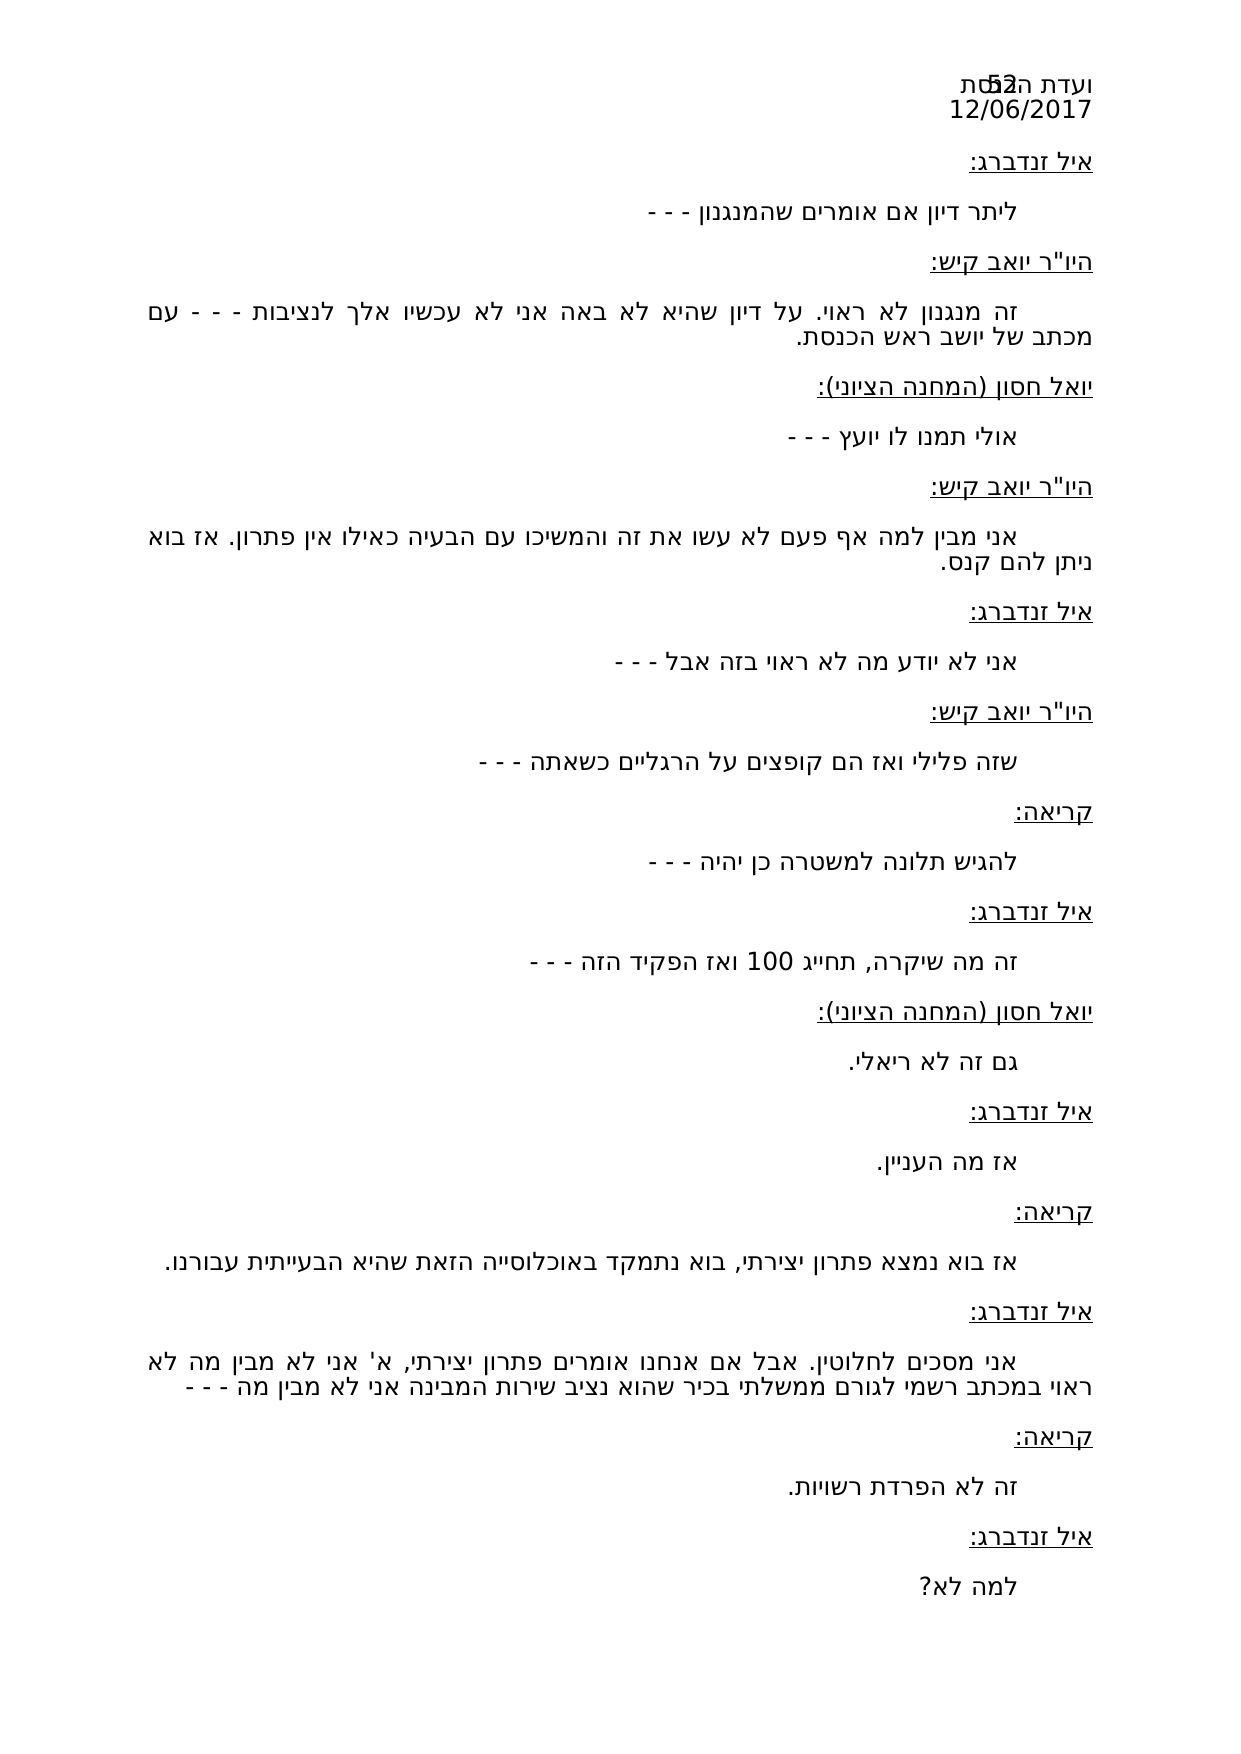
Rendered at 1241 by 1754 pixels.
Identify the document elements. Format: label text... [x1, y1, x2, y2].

text איל זנדברג: [147, 1300, 1093, 1325]
text אני מסכים לחלוטין. אבל אם אנחנו אומרים פתרון יצירתי, א' אני לא מבין מה לא ראוי במכתב רשמי לגורם ממשלתי בכיר שהוא נציב שירות המבינה אני לא מבין מה - - - [147, 1350, 1093, 1400]
text איל זנדברג: [147, 1525, 1093, 1550]
text איל זנדברג: [147, 900, 1093, 925]
text קריאה: [147, 1425, 1093, 1450]
text יואל חסון (המחנה הציוני): [147, 375, 1093, 400]
text זה לא הפרדת רשויות. [147, 1475, 1093, 1500]
text להגיש תלונה למשטרה כן יהיה - - - [147, 850, 1093, 875]
text איל זנדברג: [147, 1100, 1093, 1125]
text אז מה העניין. [147, 1150, 1093, 1175]
text היו"ר יואב קיש: [147, 700, 1093, 725]
text זה מנגנון לא ראוי. על דיון שהיא לא באה אני לא עכשיו אלך לנציבות - - - עם מכתב של יושב ראש הכנסת. [147, 300, 1093, 350]
text היו"ר יואב קיש: [147, 475, 1093, 500]
text שזה פלילי ואז הם קופצים על הרגליים כשאתה - - - [147, 750, 1093, 775]
text יואל חסון (המחנה הציוני): [147, 1000, 1093, 1025]
text איל זנדברג: [147, 600, 1093, 625]
text אז בוא נמצא פתרון יצירתי, בוא נתמקד באוכלוסייה הזאת שהיא הבעייתית עבורנו. [147, 1250, 1093, 1275]
text היו"ר יואב קיש: [147, 250, 1093, 275]
text אני מבין למה אף פעם לא עשו את זה והמשיכו עם הבעיה כאילו אין פתרון. אז בוא ניתן להם קנס. [147, 525, 1093, 575]
text אני לא יודע מה לא ראוי בזה אבל - - - [147, 650, 1093, 675]
text ליתר דיון אם אומרים שהמנגנון - - - [147, 200, 1093, 225]
text קריאה: [147, 1200, 1093, 1225]
text גם זה לא ריאלי. [147, 1050, 1093, 1075]
text קריאה: [147, 800, 1093, 825]
text איל זנדברג: [147, 150, 1093, 175]
text אולי תמנו לו יועץ - - - [147, 425, 1093, 450]
text זה מה שיקרה, תחייג 100 ואז הפקיד הזה - - - [147, 950, 1093, 975]
text למה לא? [147, 1575, 1093, 1600]
